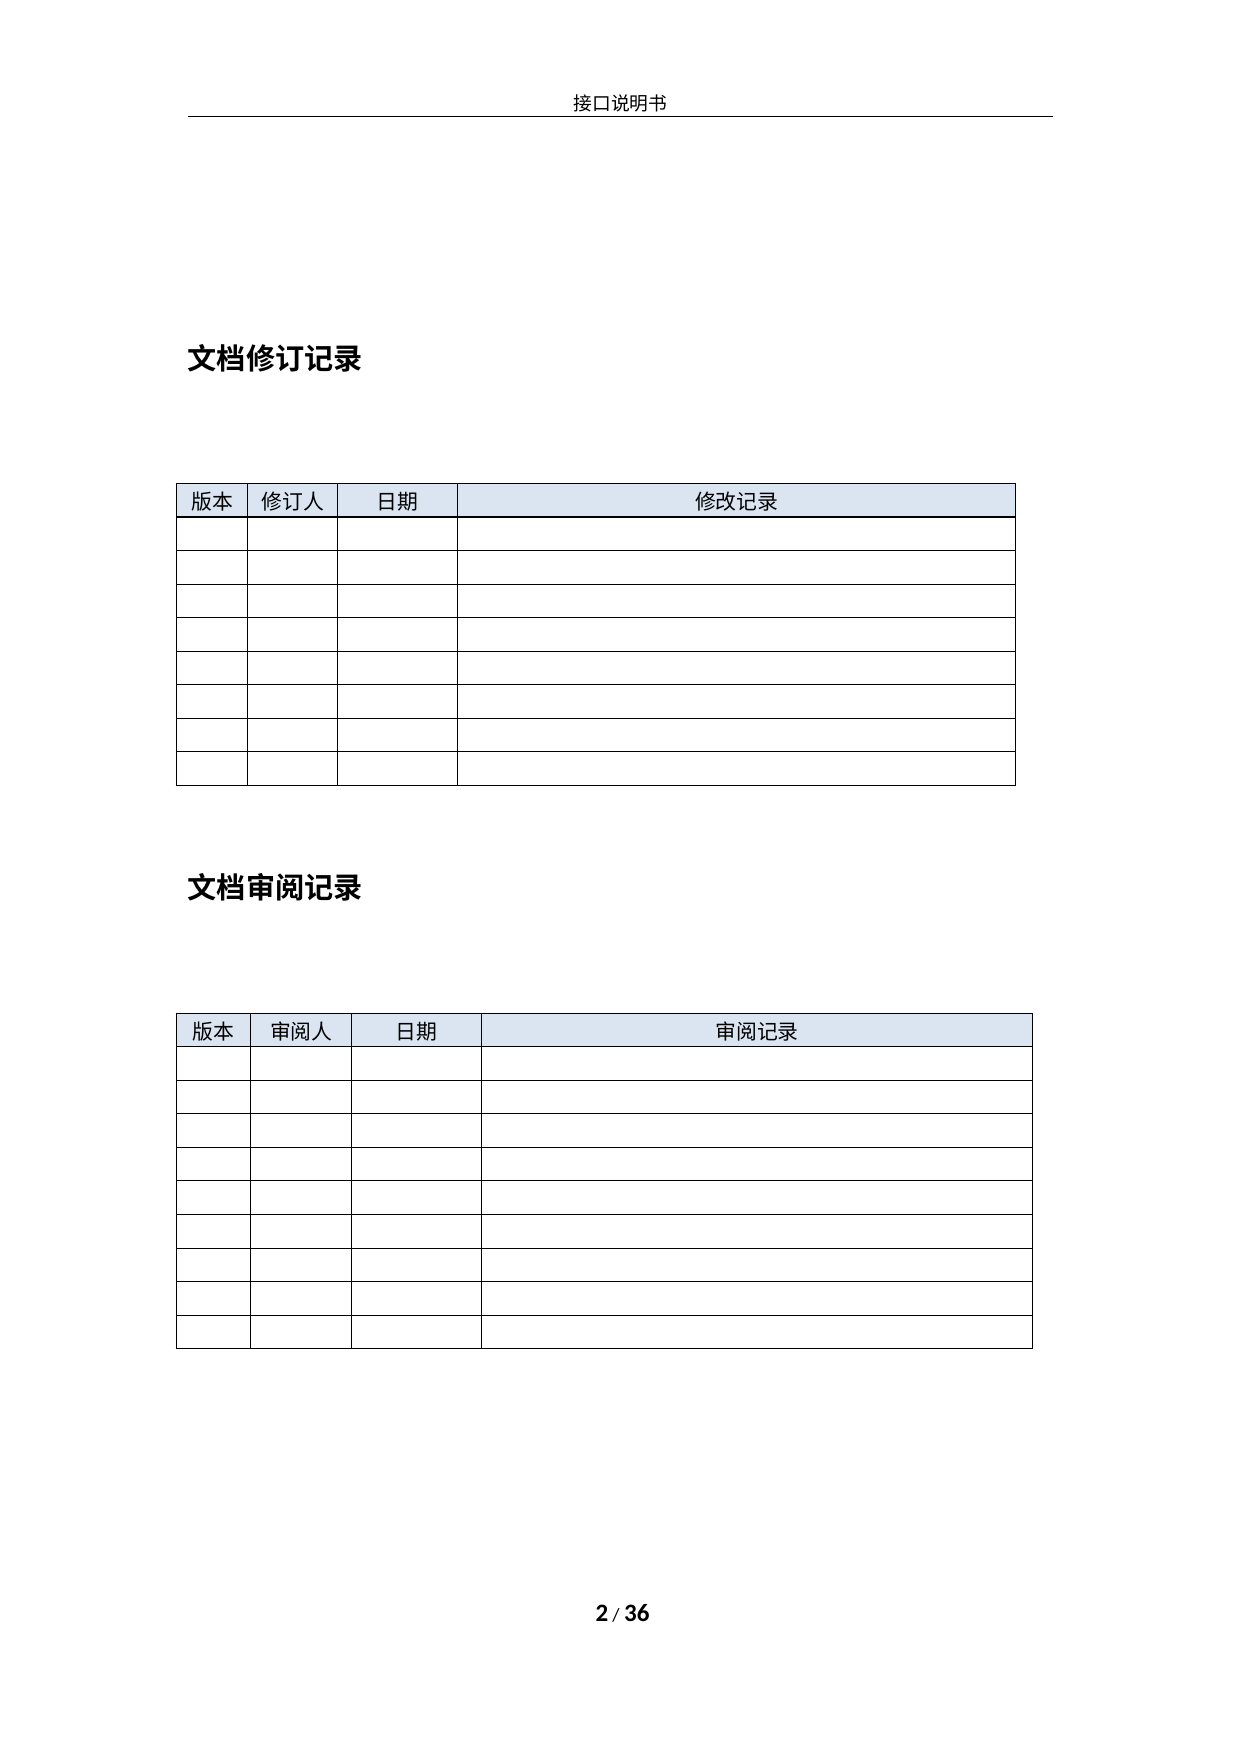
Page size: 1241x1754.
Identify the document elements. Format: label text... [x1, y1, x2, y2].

table_cell [177, 618, 247, 651]
table_cell [482, 1114, 1032, 1147]
subtitle 文档修订记录 [187, 324, 1053, 389]
table_cell [482, 1081, 1032, 1113]
table_cell [177, 685, 247, 718]
table_cell [251, 1047, 351, 1080]
table_cell [482, 1181, 1032, 1214]
table_cell [177, 1114, 250, 1147]
table_header 版本 [177, 1014, 250, 1046]
table_cell [177, 585, 247, 617]
table_cell [251, 1215, 351, 1247]
table_cell [458, 752, 1015, 785]
table_cell [458, 518, 1015, 550]
table_cell [352, 1249, 481, 1281]
table_cell [177, 551, 247, 583]
table_cell [248, 685, 337, 718]
table_header 审阅人 [251, 1014, 351, 1046]
table_cell [352, 1282, 481, 1314]
table_cell [338, 618, 457, 651]
table_header 日期 [352, 1014, 481, 1046]
table_cell [482, 1215, 1032, 1247]
subtitle 文档审阅记录 [187, 854, 1053, 919]
table_cell [248, 618, 337, 651]
table_cell [458, 551, 1015, 583]
table_cell [248, 585, 337, 617]
table_cell [338, 551, 457, 583]
table_cell [177, 1047, 250, 1080]
table_cell [352, 1215, 481, 1247]
table_cell [482, 1316, 1032, 1348]
table_cell [177, 1282, 250, 1314]
table_cell [458, 585, 1015, 617]
table_cell [248, 652, 337, 684]
table_cell [458, 618, 1015, 651]
table_header 修改记录 [458, 484, 1015, 516]
table_cell [482, 1148, 1032, 1180]
table_cell [177, 1081, 250, 1113]
table_cell [338, 685, 457, 718]
table_cell [458, 685, 1015, 718]
table_cell [177, 1249, 250, 1281]
table_header 审阅记录 [482, 1014, 1032, 1046]
table_cell [251, 1249, 351, 1281]
table_cell [338, 518, 457, 550]
table_cell [251, 1282, 351, 1314]
table_cell [338, 652, 457, 684]
table_cell [338, 585, 457, 617]
table_cell [251, 1081, 351, 1113]
table_cell [482, 1282, 1032, 1314]
table_cell [338, 752, 457, 785]
table_cell [352, 1081, 481, 1113]
table_header 版本 [177, 484, 247, 516]
table_cell [251, 1316, 351, 1348]
table_cell [251, 1148, 351, 1180]
table_cell [458, 719, 1015, 751]
table_header 修订人 [248, 484, 337, 516]
table_cell [248, 719, 337, 751]
table_cell [248, 518, 337, 550]
table_cell [251, 1181, 351, 1214]
table_cell [338, 719, 457, 751]
table_cell [177, 518, 247, 550]
table_cell [177, 1181, 250, 1214]
table_cell [177, 719, 247, 751]
table_cell [248, 551, 337, 583]
table_cell [177, 1148, 250, 1180]
table_cell [352, 1047, 481, 1080]
table_cell [352, 1181, 481, 1214]
table_cell [482, 1047, 1032, 1080]
table_cell [177, 652, 247, 684]
table_cell [251, 1114, 351, 1147]
table_cell [177, 1215, 250, 1247]
table_cell [248, 752, 337, 785]
table_cell [177, 752, 247, 785]
table_cell [482, 1249, 1032, 1281]
table_cell [352, 1148, 481, 1180]
table_header 日期 [338, 484, 457, 516]
table_cell [352, 1114, 481, 1147]
table_cell [352, 1316, 481, 1348]
table_cell [458, 652, 1015, 684]
table_cell [177, 1316, 250, 1348]
